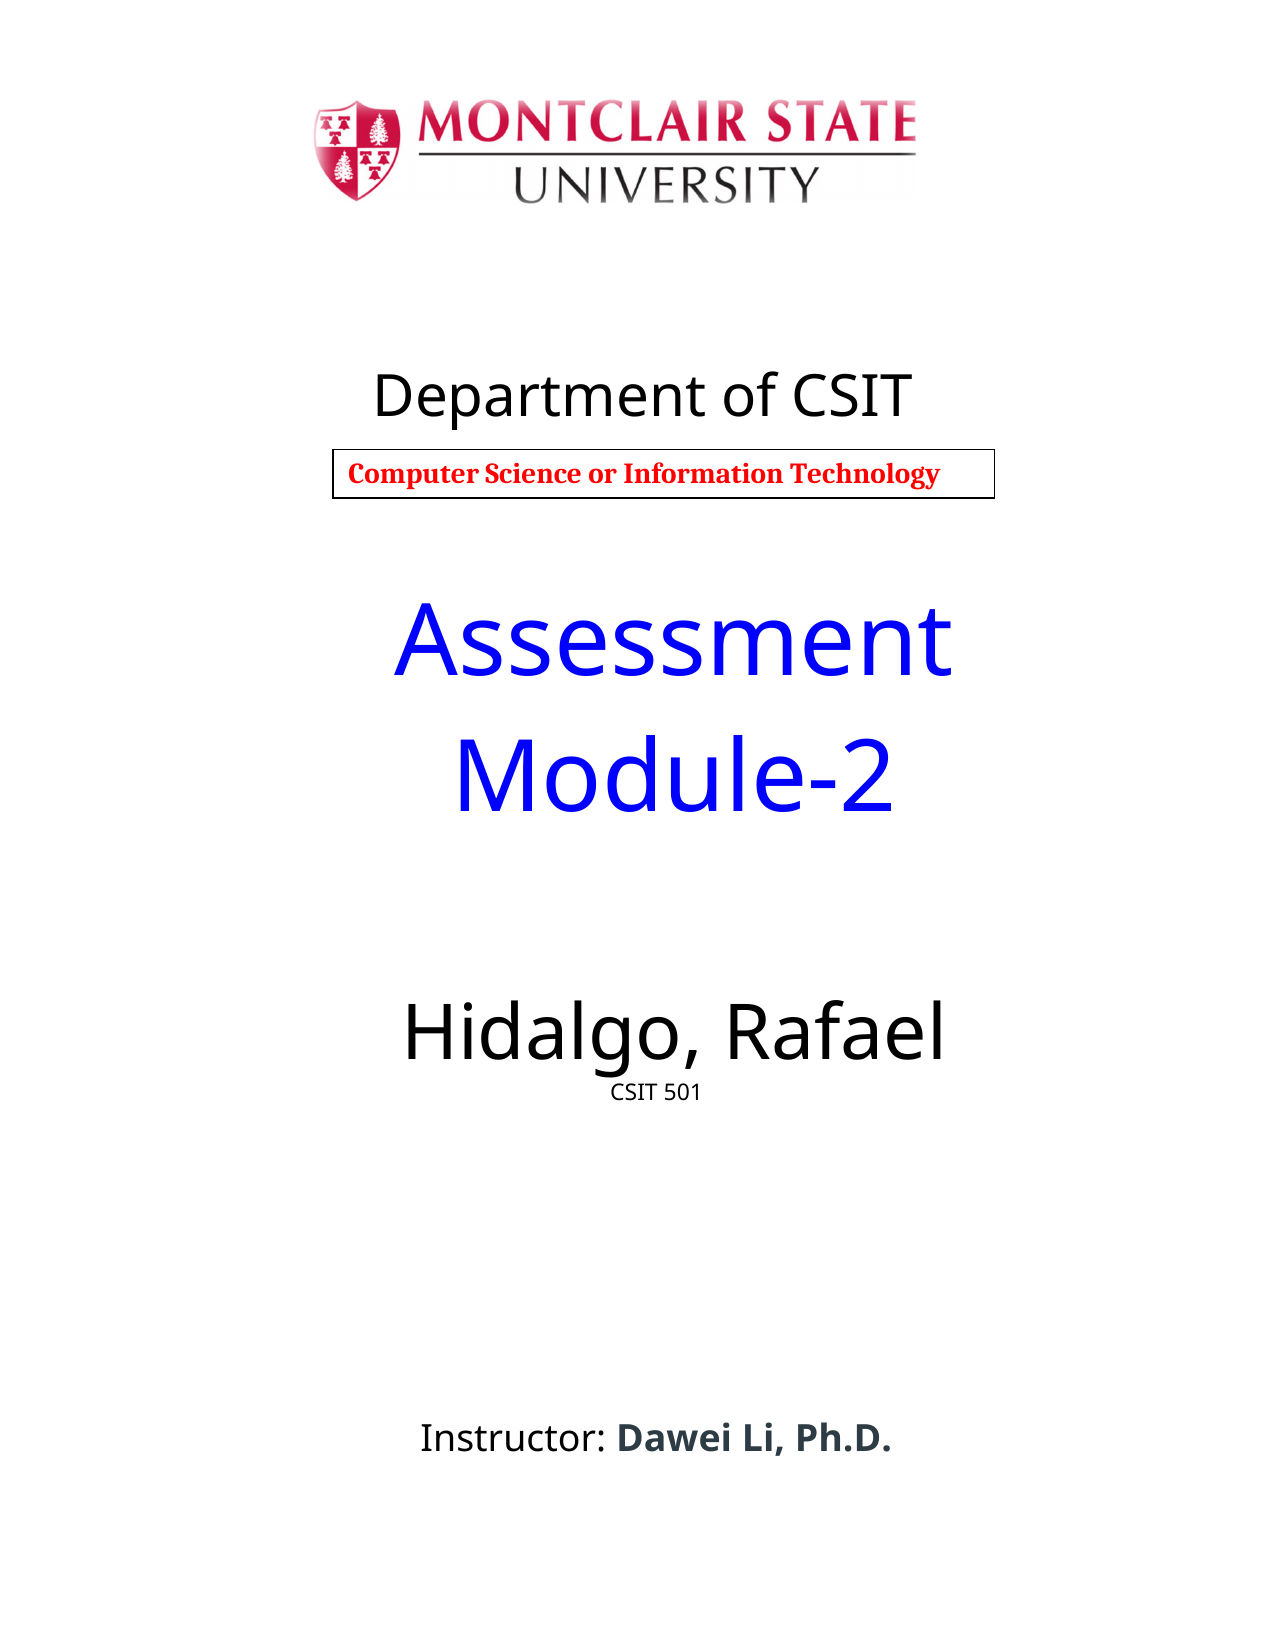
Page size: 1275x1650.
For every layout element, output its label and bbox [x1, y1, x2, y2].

picture [333, 115, 905, 193]
